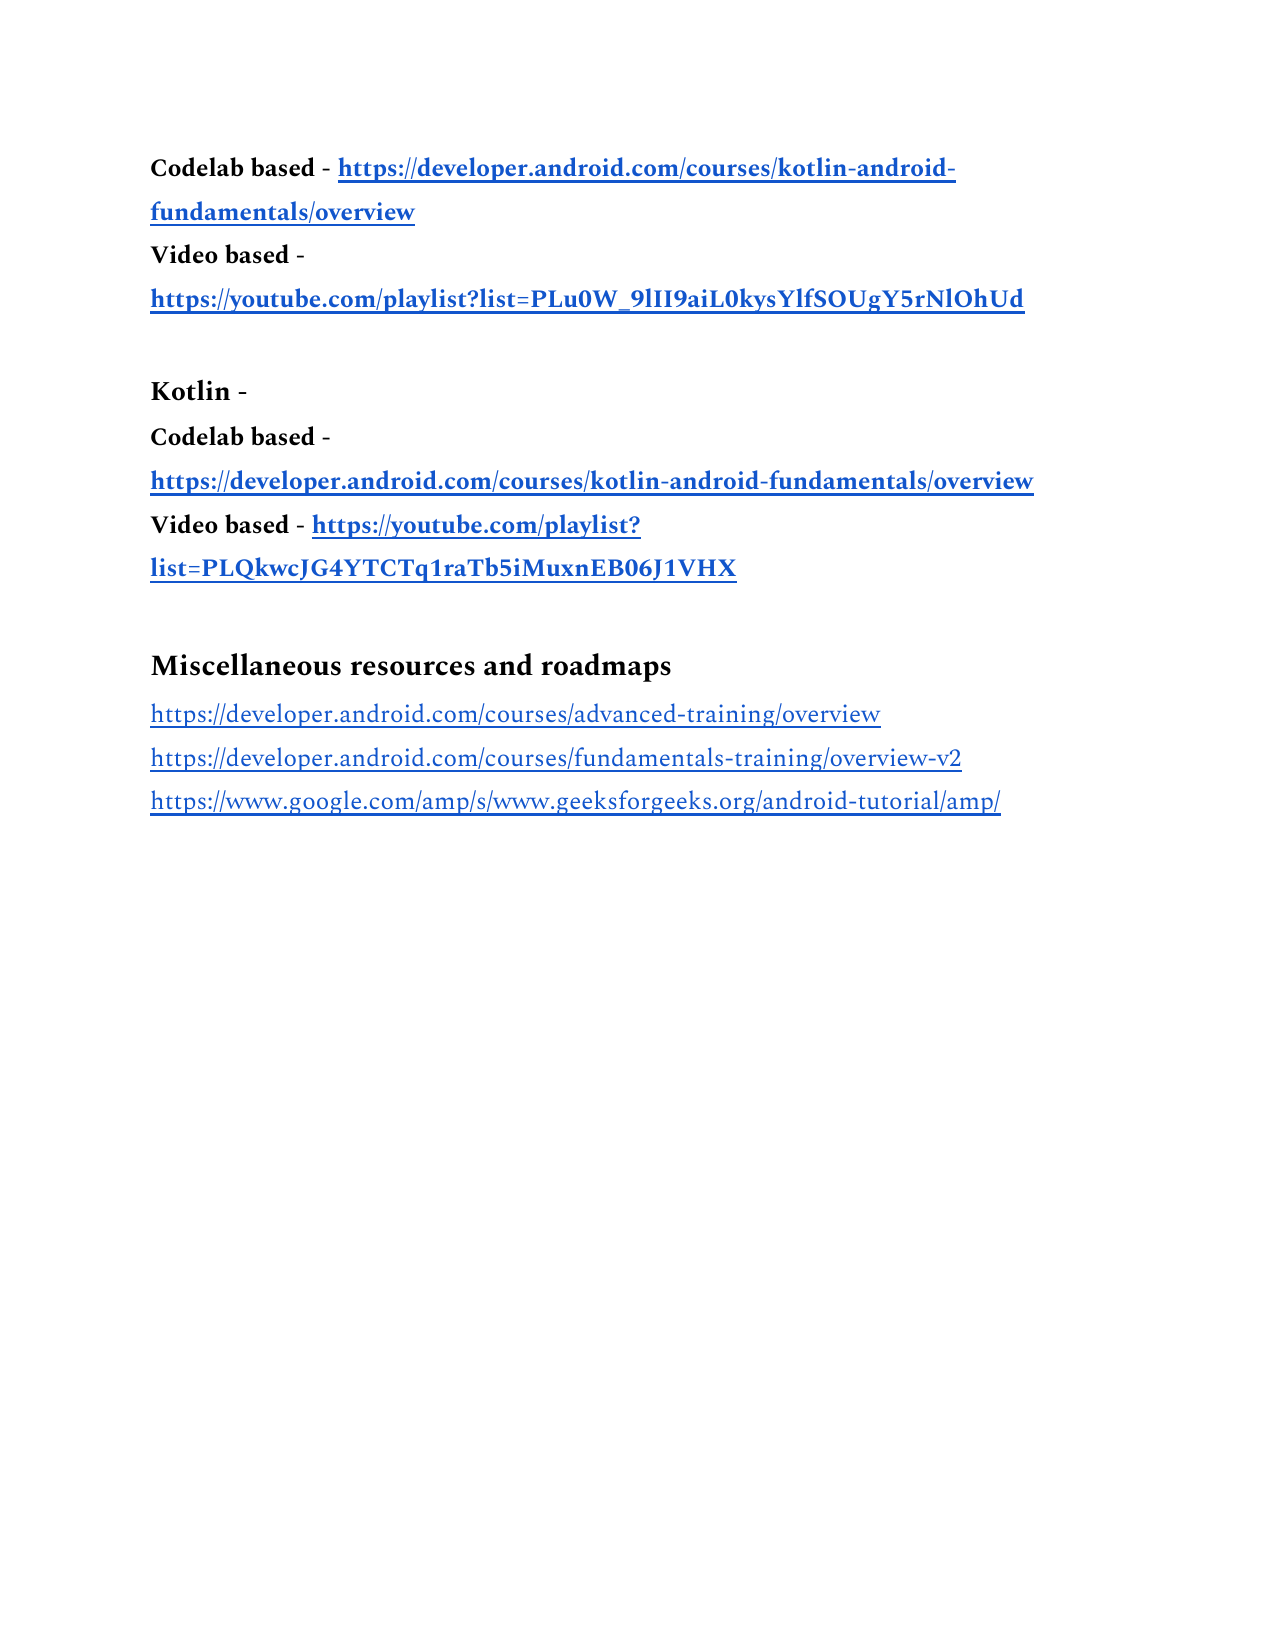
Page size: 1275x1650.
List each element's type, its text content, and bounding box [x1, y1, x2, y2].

text https://developer.android.com/courses/kotlin-android-fundamentals/overview [150, 463, 1125, 501]
text Kotlin - [150, 372, 1125, 413]
text Codelab based - https://developer.android.com/courses/kotlin-android-fundamentals/overview [150, 150, 1125, 232]
text https://www.google.com/amp/s/www.geeksforgeeks.org/android-tutorial/amp/ [150, 783, 1125, 821]
text https://developer.android.com/courses/fundamentals-training/overview-v2 [150, 739, 1125, 777]
text Codelab based - [150, 419, 1125, 457]
text Video based - [150, 237, 1125, 275]
text Miscellaneous resources and roadmaps [150, 645, 1125, 689]
text https://youtube.com/playlist?list=PLu0W_9lII9aiL0kysYlfSOUgY5rNlOhUd [150, 281, 1125, 319]
text Video based - https://youtube.com/playlist?list=PLQkwcJG4YTCTq1raTb5iMuxnEB06J1VHX [150, 507, 1125, 588]
text https://developer.android.com/courses/advanced-training/overview [150, 696, 1125, 734]
